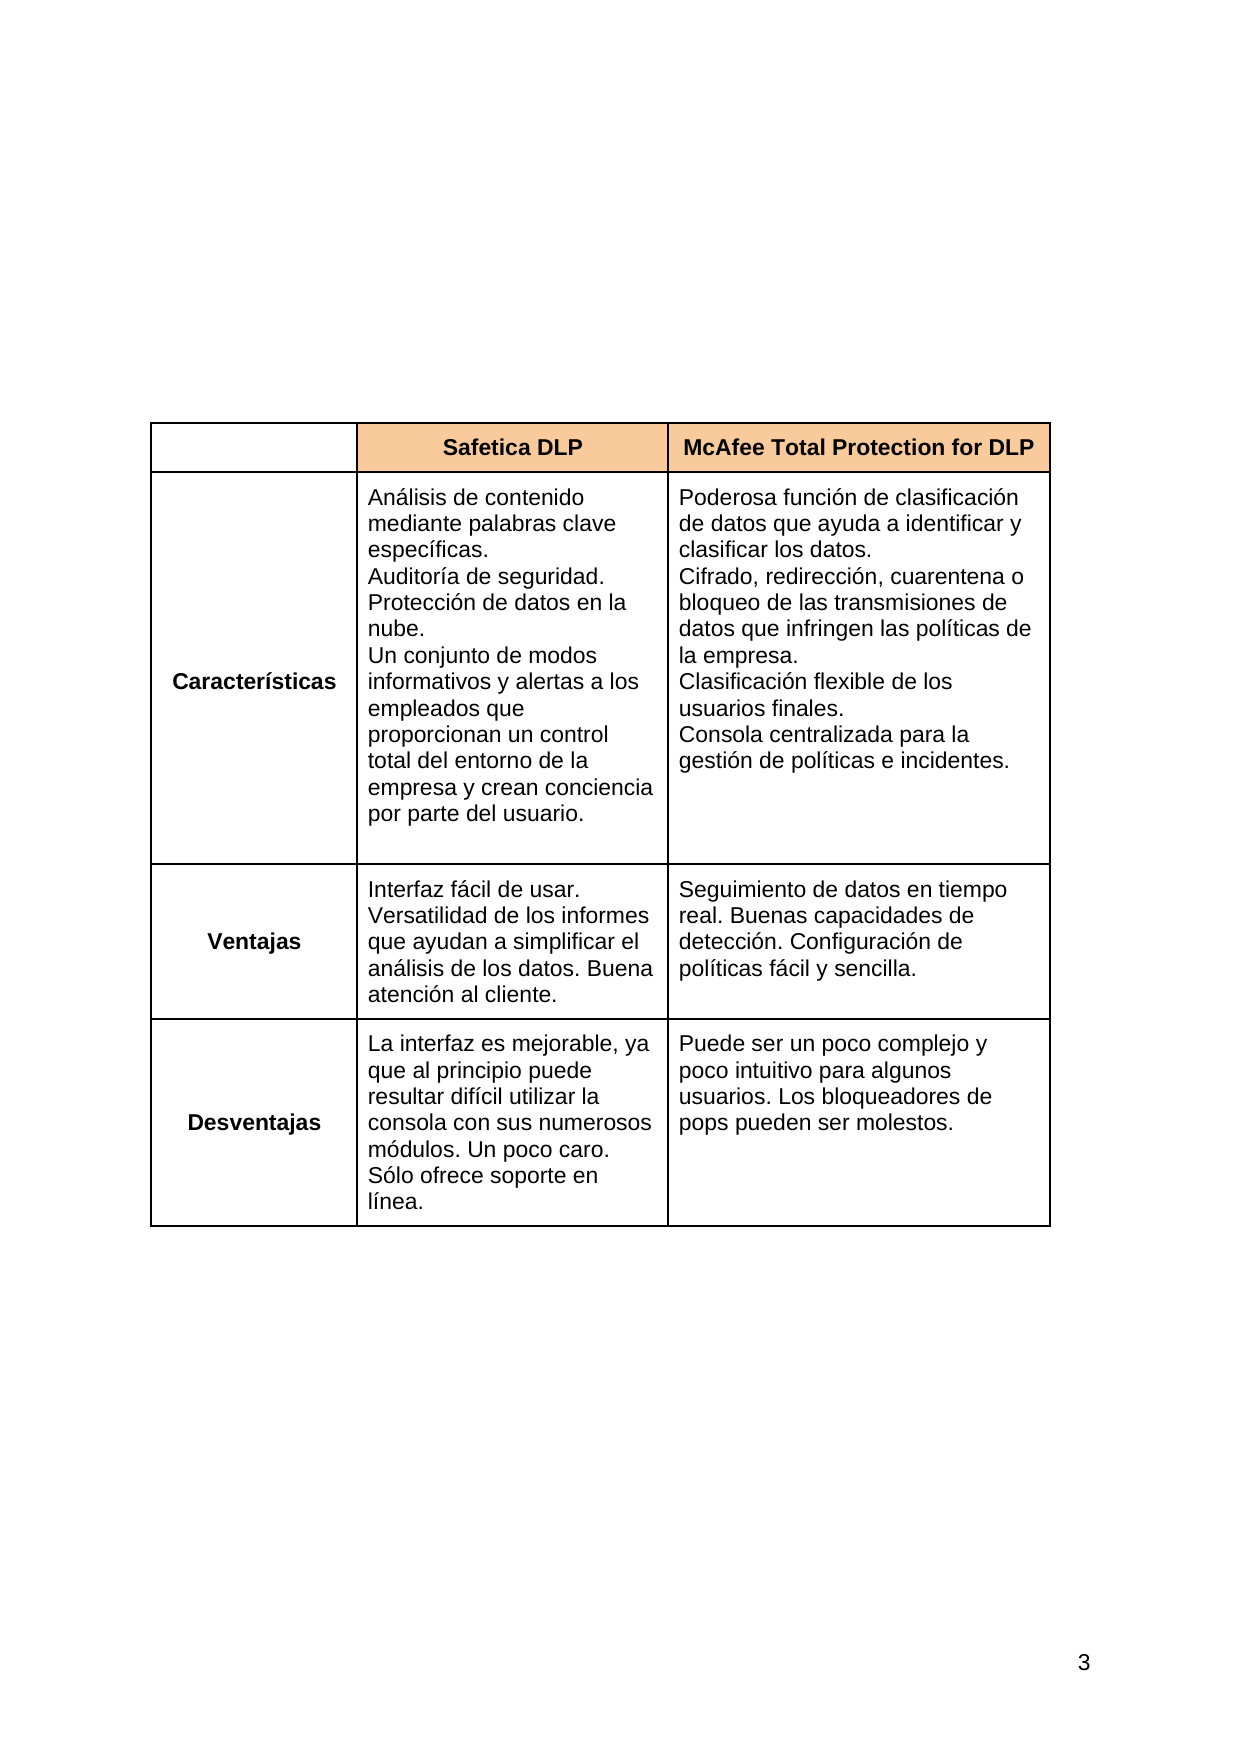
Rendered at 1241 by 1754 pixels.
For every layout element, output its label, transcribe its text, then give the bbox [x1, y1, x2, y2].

table_cell Seguimiento de datos en tiempo real. Buenas capacidades de detección. Configuración de políticas fácil y sencilla. [669, 865, 1049, 1018]
table_cell Características [152, 473, 356, 863]
table_header [152, 424, 356, 471]
table_cell Análisis de contenido mediante palabras clave específicas. Auditoría de seguridad. Protección de datos en la nube. Un conjunto de modos informativos y alertas a los empleados que proporcionan un control total del entorno de la empresa y crean conciencia por parte del usuario. [358, 473, 667, 863]
table_cell La interfaz es mejorable, ya que al principio puede resultar difícil utilizar la consola con sus numerosos módulos. Un poco caro. Sólo ofrece soporte en línea. [358, 1020, 667, 1225]
table_cell Interfaz fácil de usar. Versatilidad de los informes que ayudan a simplificar el análisis de los datos. Buena atención al cliente. [358, 865, 667, 1018]
table_cell Ventajas [152, 865, 356, 1018]
table_header McAfee Total Protection for DLP [669, 424, 1049, 471]
table_cell Desventajas [152, 1020, 356, 1225]
table_cell Poderosa función de clasificación de datos que ayuda a identificar y clasificar los datos. Cifrado, redirección, cuarentena o bloqueo de las transmisiones de datos que infringen las políticas de la empresa. Clasificación flexible de los usuarios finales. Consola centralizada para la gestión de políticas e incidentes. [669, 473, 1049, 863]
table_cell Puede ser un poco complejo y poco intuitivo para algunos usuarios. Los bloqueadores de pops pueden ser molestos. [669, 1020, 1049, 1225]
table_header Safetica DLP [358, 424, 667, 471]
